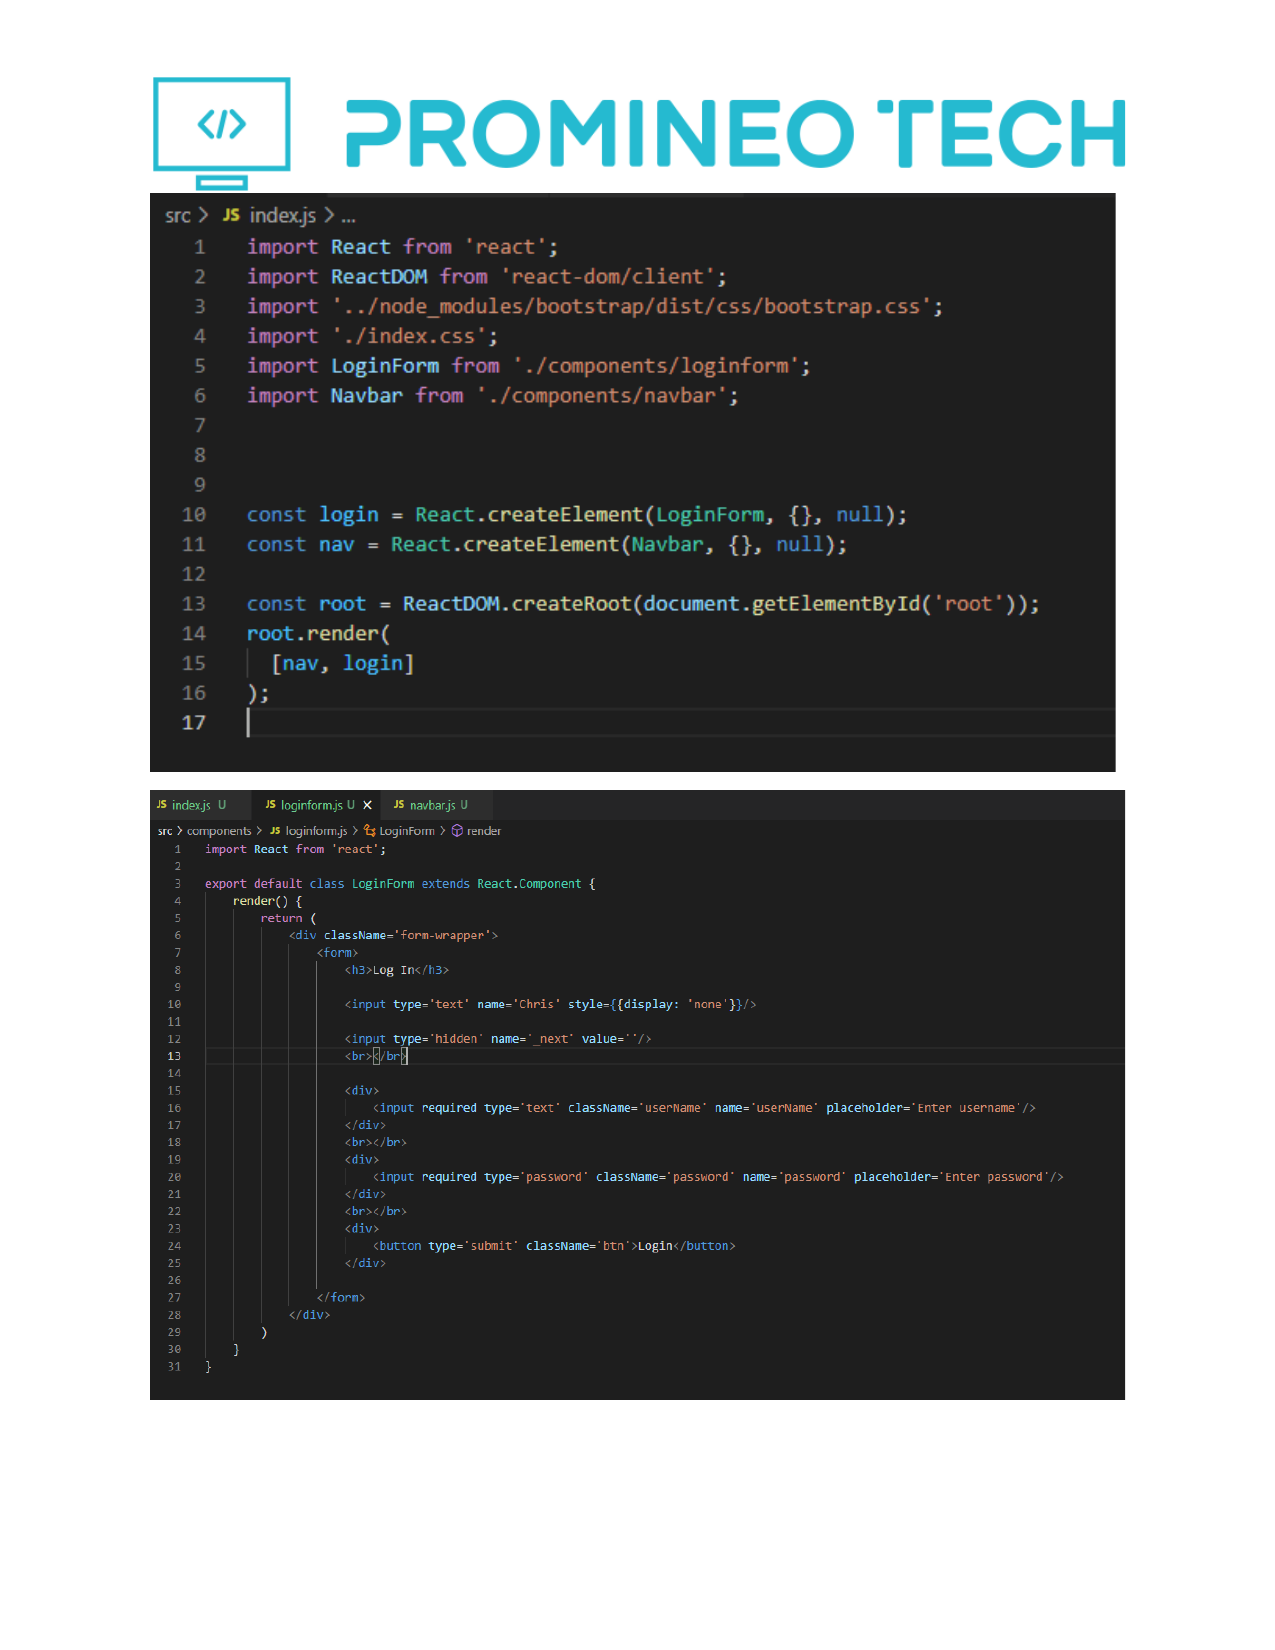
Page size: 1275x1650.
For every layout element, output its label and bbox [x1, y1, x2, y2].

picture [150, 790, 1125, 1400]
picture [150, 75, 1125, 772]
